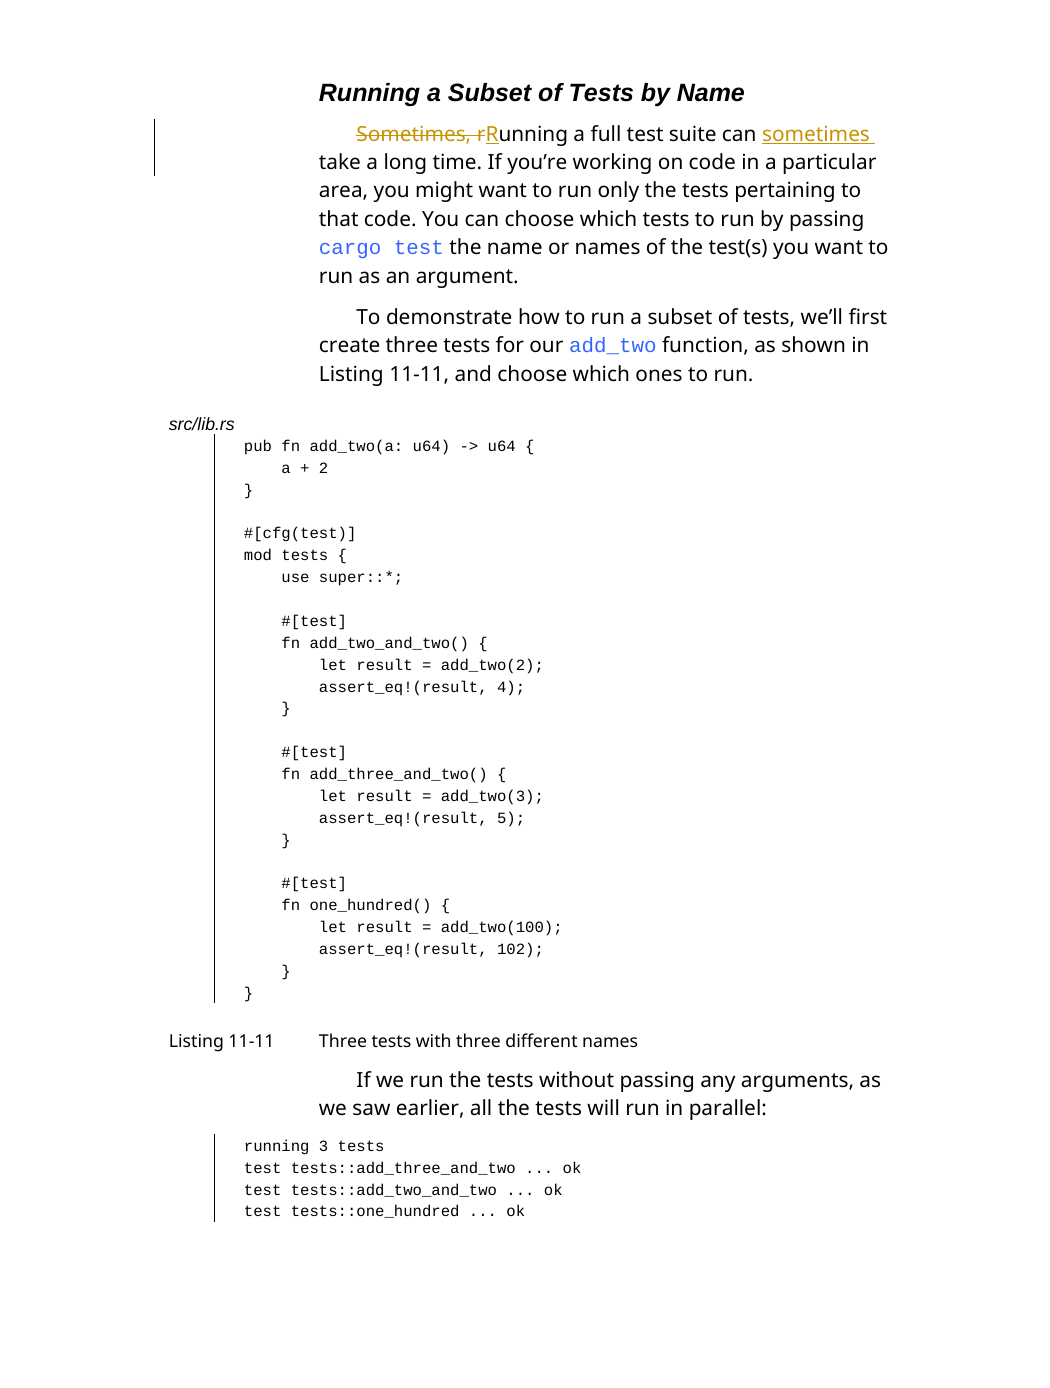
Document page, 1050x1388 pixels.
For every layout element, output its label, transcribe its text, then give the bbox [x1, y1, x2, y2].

text let result = add_two(100); [215, 916, 900, 937]
text #[test] [215, 609, 900, 631]
text fn add_three_and_two() { [215, 762, 900, 784]
text #[test] [215, 872, 900, 894]
text let result = add_two(2); [215, 653, 900, 675]
text pub fn add_two(a: u64) -> u64 { [215, 434, 900, 456]
text } [215, 959, 900, 981]
list Three tests with three different names [169, 1028, 900, 1052]
text use super::*; [215, 566, 900, 587]
text assert_eq!(result, 5); [215, 806, 900, 828]
text #[cfg(test)] [215, 522, 900, 544]
text src/lib.rs [169, 412, 900, 434]
text To demonstrate how to run a subset of tests, we’ll first create three tests for our add_two function, as shown in Listing 11-11, and choose which ones to run. [319, 302, 900, 387]
text fn add_two_and_two() { [215, 631, 900, 653]
text } [215, 981, 900, 1003]
text If we run the tests without passing any arguments, as we saw earlier, all the tests will run in parallel: [319, 1065, 900, 1122]
text fn one_hundred() { [215, 894, 900, 916]
text #[test] [215, 741, 900, 762]
text unning a full test suite can take a long time. If you’re working on code in a particular area, you might want to run only the tests pertaining to that code. You can choose which tests to run by passing cargo test the name or names of the test(s) you want to run as an argument. [319, 119, 900, 289]
text a + 2 [215, 456, 900, 478]
text assert_eq!(result, 102); [215, 937, 900, 959]
text } [215, 828, 900, 850]
text running 3 tests [215, 1134, 900, 1156]
text Running a Subset of Tests by Name [319, 75, 900, 106]
text let result = add_two(3); [215, 784, 900, 806]
text test tests::one_hundred ... ok [215, 1200, 900, 1222]
text assert_eq!(result, 4); [215, 675, 900, 697]
text } [215, 478, 900, 500]
text mod tests { [215, 544, 900, 566]
text test tests::add_three_and_two ... ok [215, 1156, 900, 1178]
text } [215, 697, 900, 719]
text test tests::add_two_and_two ... ok [215, 1178, 900, 1200]
